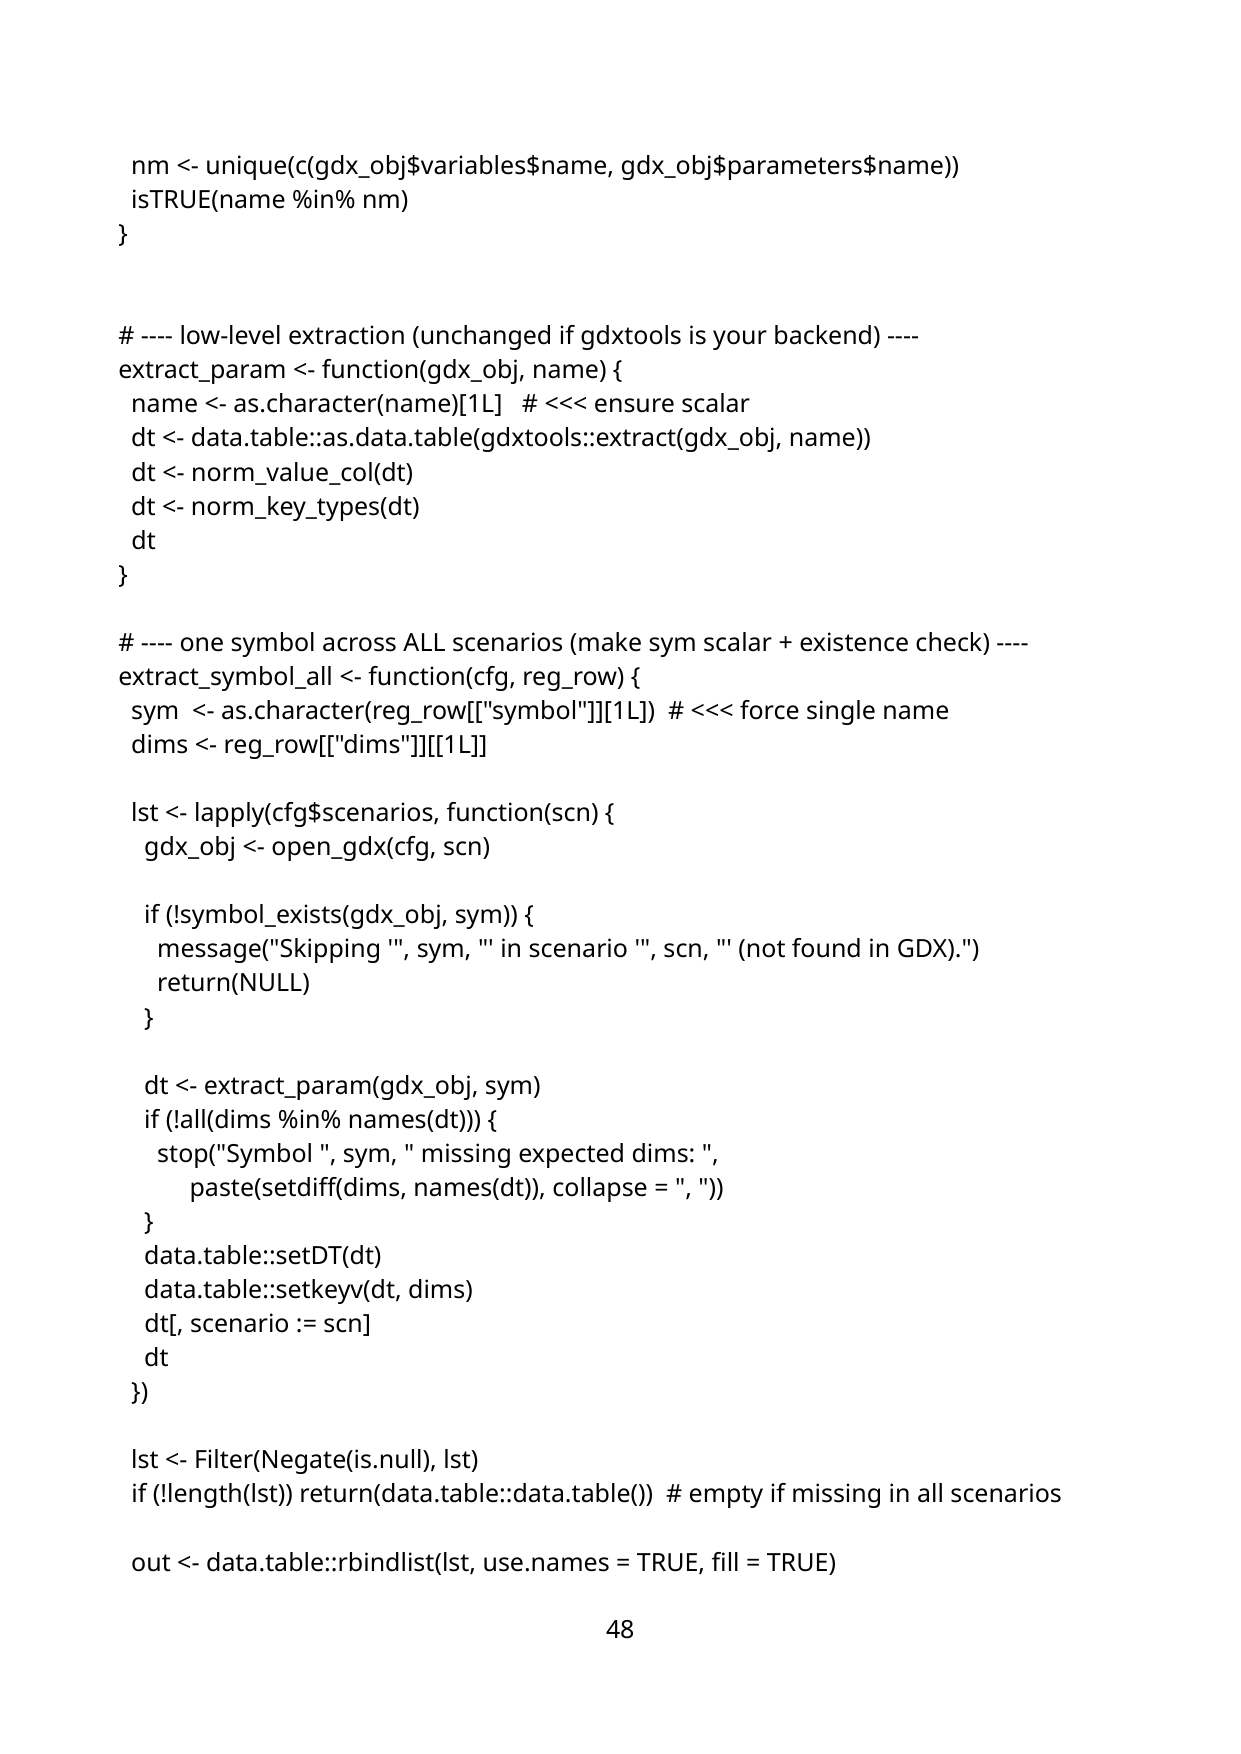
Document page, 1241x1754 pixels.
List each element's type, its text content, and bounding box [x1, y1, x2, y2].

text isTRUE(name %in% nm) [118, 182, 1122, 216]
text data.table::setDT(dt) [118, 1238, 1122, 1272]
text if (!all(dims %in% names(dt))) { [118, 1101, 1122, 1135]
text data.table::setkeyv(dt, dims) [118, 1272, 1122, 1306]
text sym <- as.character(reg_row[["symbol"]][1L]) # <<< force single name [118, 693, 1122, 727]
text dt[, scenario := scn] [118, 1306, 1122, 1340]
text dt <- norm_key_types(dt) [118, 488, 1122, 522]
text } [118, 999, 1122, 1033]
text return(NULL) [118, 965, 1122, 999]
text gdx_obj <- open_gdx(cfg, scn) [118, 829, 1122, 863]
text # ---- low-level extraction (unchanged if gdxtools is your backend) ---- [118, 318, 1122, 352]
text dt [118, 522, 1122, 556]
text } [118, 216, 1122, 250]
text } [118, 556, 1122, 590]
text dims <- reg_row[["dims"]][[1L]] [118, 727, 1122, 761]
text out <- data.table::rbindlist(lst, use.names = TRUE, fill = TRUE) [118, 1544, 1122, 1578]
text dt [118, 1340, 1122, 1374]
text dt <- norm_value_col(dt) [118, 454, 1122, 488]
text extract_symbol_all <- function(cfg, reg_row) { [118, 658, 1122, 693]
text # ---- one symbol across ALL scenarios (make sym scalar + existence check) ---- [118, 624, 1122, 658]
text dt <- extract_param(gdx_obj, sym) [118, 1067, 1122, 1101]
text name <- as.character(name)[1L] # <<< ensure scalar [118, 386, 1122, 420]
text }) [118, 1374, 1122, 1408]
text nm <- unique(c(gdx_obj$variables$name, gdx_obj$parameters$name)) [118, 148, 1122, 182]
text } [118, 1203, 1122, 1238]
text extract_param <- function(gdx_obj, name) { [118, 352, 1122, 386]
text paste(setdiff(dims, names(dt)), collapse = ", ")) [118, 1169, 1122, 1203]
text if (!symbol_exists(gdx_obj, sym)) { [118, 897, 1122, 931]
text if (!length(lst)) return(data.table::data.table()) # empty if missing in all scenarios [118, 1476, 1122, 1510]
text dt <- data.table::as.data.table(gdxtools::extract(gdx_obj, name)) [118, 420, 1122, 454]
text stop("Symbol ", sym, " missing expected dims: ", [118, 1135, 1122, 1169]
text lst <- Filter(Negate(is.null), lst) [118, 1442, 1122, 1476]
text message("Skipping '", sym, "' in scenario '", scn, "' (not found in GDX).") [118, 931, 1122, 965]
text lst <- lapply(cfg$scenarios, function(scn) { [118, 795, 1122, 829]
